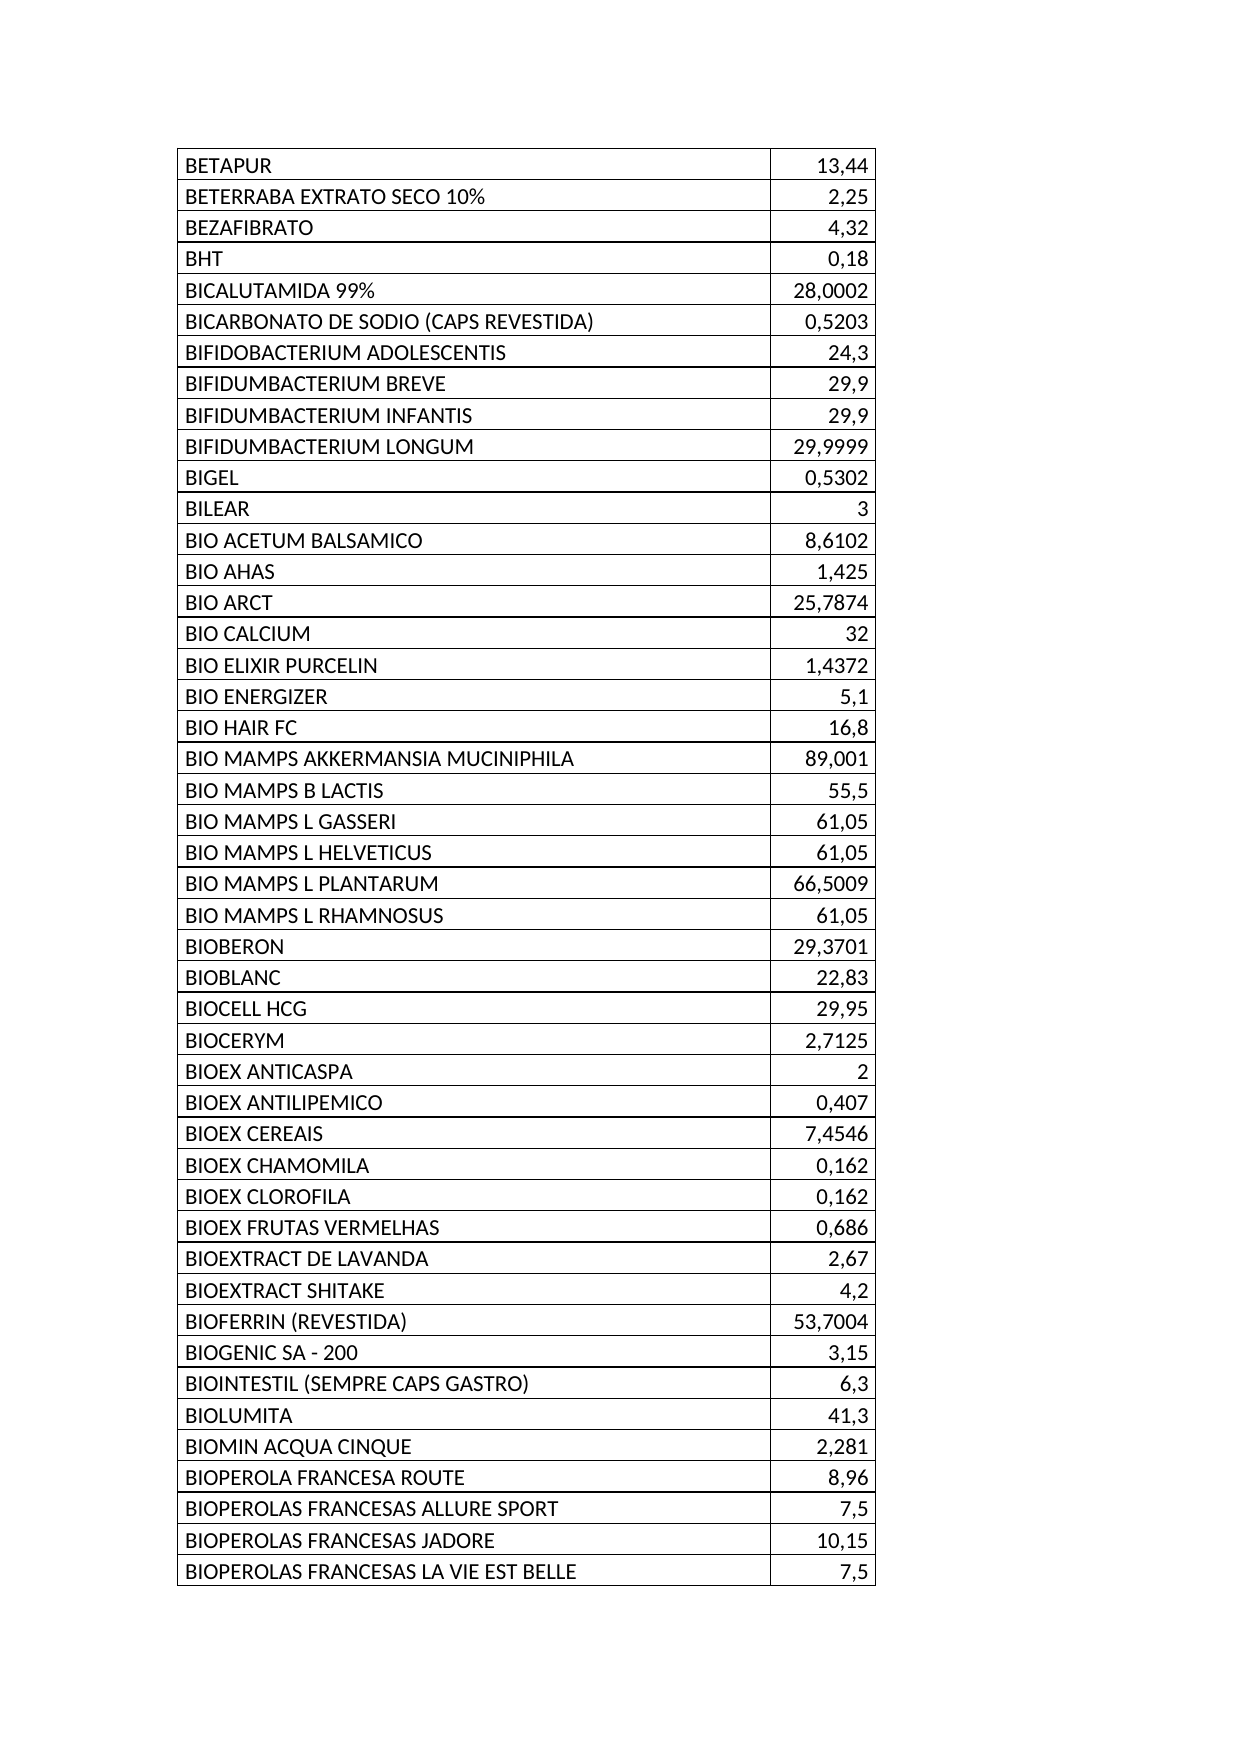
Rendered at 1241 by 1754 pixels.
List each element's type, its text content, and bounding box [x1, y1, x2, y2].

table_cell BIFIDUMBACTERIUM BREVE [178, 368, 770, 398]
table_cell 2 [771, 1055, 875, 1085]
table_cell BIOEX ANTILIPEMICO [178, 1086, 770, 1116]
table_cell 28,0002 [771, 274, 875, 304]
table_cell 61,05 [771, 836, 875, 866]
table_cell 1,4372 [771, 649, 875, 679]
table_cell 16,8 [771, 711, 875, 741]
table_cell 7,4546 [771, 1118, 875, 1148]
table_cell BIO ACETUM BALSAMICO [178, 524, 770, 554]
table_cell 1,425 [771, 555, 875, 585]
table_cell 4,32 [771, 211, 875, 241]
table_cell 13,44 [771, 149, 875, 179]
table_cell 7,5 [771, 1493, 875, 1523]
table_cell 2,67 [771, 1243, 875, 1273]
table_cell 6,3 [771, 1368, 875, 1398]
table_cell 89,001 [771, 743, 875, 773]
table_cell BETERRABA EXTRATO SECO 10% [178, 180, 770, 210]
table_cell BIO HAIR FC [178, 711, 770, 741]
table_cell BIOEX ANTICASPA [178, 1055, 770, 1085]
table_cell 55,5 [771, 774, 875, 804]
table_cell BIOEX CEREAIS [178, 1118, 770, 1148]
table_cell BIO ENERGIZER [178, 680, 770, 710]
table_cell 29,9999 [771, 430, 875, 460]
table_cell BIOPEROLAS FRANCESAS LA VIE EST BELLE [178, 1555, 770, 1585]
table_cell BIOPEROLAS FRANCESAS JADORE [178, 1524, 770, 1554]
table_cell BIO MAMPS L GASSERI [178, 805, 770, 835]
table_cell BIFIDOBACTERIUM ADOLESCENTIS [178, 336, 770, 366]
table_cell 41,3 [771, 1399, 875, 1429]
table_cell BIOBERON [178, 930, 770, 960]
table_cell 10,15 [771, 1524, 875, 1554]
table_cell BIOBLANC [178, 961, 770, 991]
table_cell BIOGENIC SA - 200 [178, 1336, 770, 1366]
table_cell 53,7004 [771, 1305, 875, 1335]
table_cell BICARBONATO DE SODIO (CAPS REVESTIDA) [178, 305, 770, 335]
table_cell BIO ELIXIR PURCELIN [178, 649, 770, 679]
table_cell BIO MAMPS L PLANTARUM [178, 868, 770, 898]
table_cell BIOEXTRACT SHITAKE [178, 1274, 770, 1304]
table_cell BIOLUMITA [178, 1399, 770, 1429]
table_cell BIO MAMPS L HELVETICUS [178, 836, 770, 866]
table_cell 2,25 [771, 180, 875, 210]
table_cell BIOEX CLOROFILA [178, 1180, 770, 1210]
table_cell BICALUTAMIDA 99% [178, 274, 770, 304]
table_cell 29,9 [771, 368, 875, 398]
table_cell 22,83 [771, 961, 875, 991]
table_cell BIOFERRIN (REVESTIDA) [178, 1305, 770, 1335]
table_cell BIFIDUMBACTERIUM LONGUM [178, 430, 770, 460]
table_cell 25,7874 [771, 586, 875, 616]
table_cell 3,15 [771, 1336, 875, 1366]
table_cell 8,96 [771, 1461, 875, 1491]
table_cell 0,18 [771, 243, 875, 273]
table_cell BIOCERYM [178, 1024, 770, 1054]
table_cell 0,407 [771, 1086, 875, 1116]
table_cell BIOEXTRACT DE LAVANDA [178, 1243, 770, 1273]
table_cell 61,05 [771, 899, 875, 929]
table_cell 29,9 [771, 399, 875, 429]
table_cell BIO AHAS [178, 555, 770, 585]
table_cell 0,5302 [771, 461, 875, 491]
table_cell 2,7125 [771, 1024, 875, 1054]
table_cell BEZAFIBRATO [178, 211, 770, 241]
table_cell BIOEX FRUTAS VERMELHAS [178, 1211, 770, 1241]
table_cell BIOEX CHAMOMILA [178, 1149, 770, 1179]
table_cell 66,5009 [771, 868, 875, 898]
table_cell 0,5203 [771, 305, 875, 335]
table_cell BHT [178, 243, 770, 273]
table_cell 3 [771, 493, 875, 523]
table_cell BIOMIN ACQUA CINQUE [178, 1430, 770, 1460]
table_cell BIO ARCT [178, 586, 770, 616]
table_cell BIO MAMPS B LACTIS [178, 774, 770, 804]
table_cell BIO MAMPS AKKERMANSIA MUCINIPHILA [178, 743, 770, 773]
table_cell BIOPEROLAS FRANCESAS ALLURE SPORT [178, 1493, 770, 1523]
table_cell BIO MAMPS L RHAMNOSUS [178, 899, 770, 929]
table_cell BIGEL [178, 461, 770, 491]
table_cell 61,05 [771, 805, 875, 835]
table_cell 0,686 [771, 1211, 875, 1241]
table_cell 5,1 [771, 680, 875, 710]
table_cell BETAPUR [178, 149, 770, 179]
table_cell BIOCELL HCG [178, 993, 770, 1023]
table_cell BIOINTESTIL (SEMPRE CAPS GASTRO) [178, 1368, 770, 1398]
table_cell 2,281 [771, 1430, 875, 1460]
table_cell 8,6102 [771, 524, 875, 554]
table_cell 32 [771, 618, 875, 648]
table_cell BIO CALCIUM [178, 618, 770, 648]
table_cell 0,162 [771, 1149, 875, 1179]
table_cell 7,5 [771, 1555, 875, 1585]
table_cell 29,3701 [771, 930, 875, 960]
table_cell BIFIDUMBACTERIUM INFANTIS [178, 399, 770, 429]
table_cell BIOPEROLA FRANCESA ROUTE [178, 1461, 770, 1491]
table_cell 0,162 [771, 1180, 875, 1210]
table_cell 4,2 [771, 1274, 875, 1304]
table_cell 29,95 [771, 993, 875, 1023]
table_cell BILEAR [178, 493, 770, 523]
table_cell 24,3 [771, 336, 875, 366]
